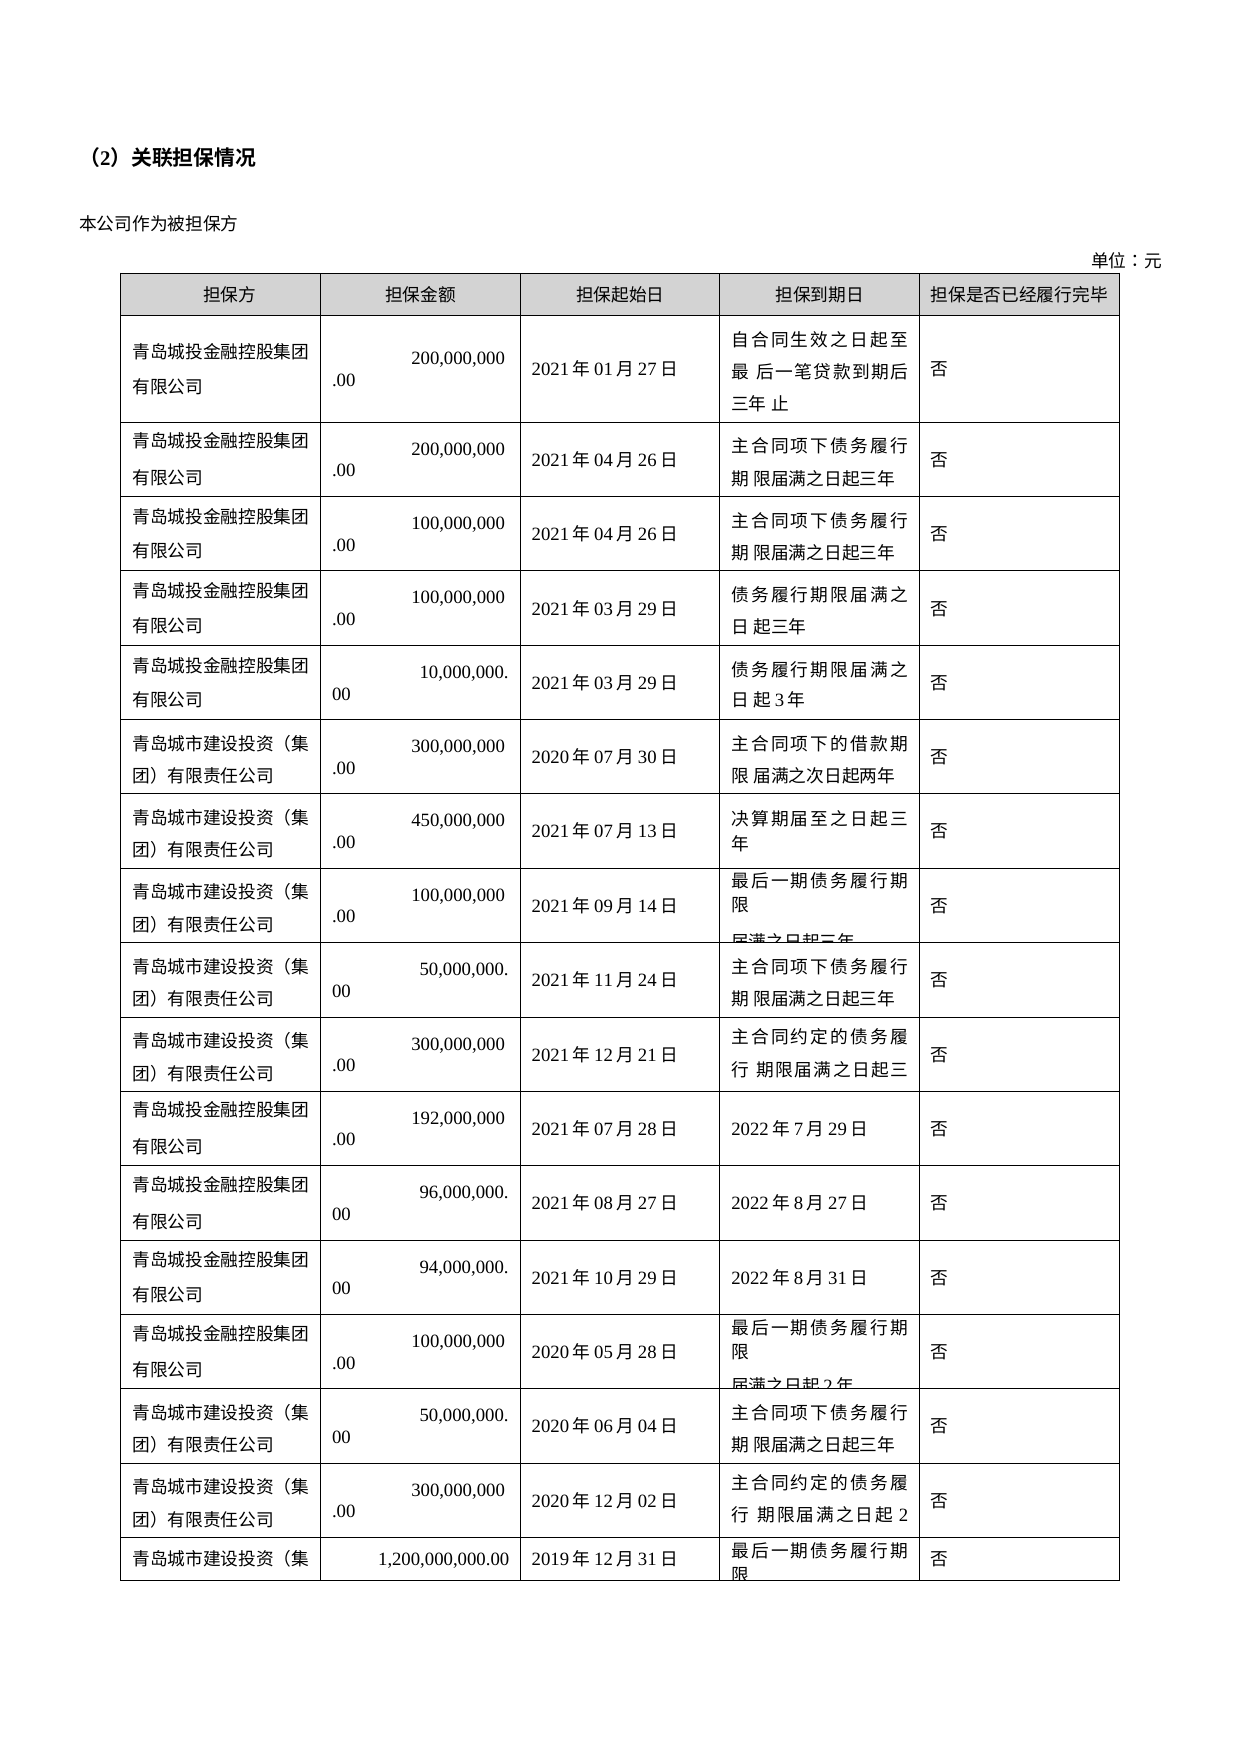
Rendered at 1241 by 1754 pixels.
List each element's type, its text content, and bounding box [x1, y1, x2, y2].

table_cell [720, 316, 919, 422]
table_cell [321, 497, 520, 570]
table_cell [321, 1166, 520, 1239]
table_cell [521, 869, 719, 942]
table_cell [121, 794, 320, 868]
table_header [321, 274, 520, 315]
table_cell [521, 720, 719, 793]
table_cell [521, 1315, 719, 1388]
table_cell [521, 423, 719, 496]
subtitle （2）关联担保情况 [79, 143, 1162, 172]
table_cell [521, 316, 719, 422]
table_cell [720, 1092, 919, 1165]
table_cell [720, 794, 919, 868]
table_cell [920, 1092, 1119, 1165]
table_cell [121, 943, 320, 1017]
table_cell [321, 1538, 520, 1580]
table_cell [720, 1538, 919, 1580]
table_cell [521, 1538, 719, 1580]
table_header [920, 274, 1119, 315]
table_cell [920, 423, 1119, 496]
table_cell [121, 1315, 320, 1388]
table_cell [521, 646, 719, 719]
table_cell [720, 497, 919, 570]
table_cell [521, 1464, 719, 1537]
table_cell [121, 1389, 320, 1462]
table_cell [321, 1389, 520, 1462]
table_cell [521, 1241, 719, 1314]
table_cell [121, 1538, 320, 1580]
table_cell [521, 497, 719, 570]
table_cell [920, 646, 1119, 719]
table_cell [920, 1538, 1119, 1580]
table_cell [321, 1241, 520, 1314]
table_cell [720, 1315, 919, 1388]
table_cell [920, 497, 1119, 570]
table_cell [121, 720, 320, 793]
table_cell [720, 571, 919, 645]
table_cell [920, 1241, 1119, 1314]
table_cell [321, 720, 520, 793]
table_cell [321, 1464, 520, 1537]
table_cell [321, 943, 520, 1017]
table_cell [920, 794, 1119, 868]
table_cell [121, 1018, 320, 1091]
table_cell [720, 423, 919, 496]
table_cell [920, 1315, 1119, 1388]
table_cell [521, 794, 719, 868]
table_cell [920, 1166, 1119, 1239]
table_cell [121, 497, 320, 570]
text 单位：元 [79, 248, 1162, 272]
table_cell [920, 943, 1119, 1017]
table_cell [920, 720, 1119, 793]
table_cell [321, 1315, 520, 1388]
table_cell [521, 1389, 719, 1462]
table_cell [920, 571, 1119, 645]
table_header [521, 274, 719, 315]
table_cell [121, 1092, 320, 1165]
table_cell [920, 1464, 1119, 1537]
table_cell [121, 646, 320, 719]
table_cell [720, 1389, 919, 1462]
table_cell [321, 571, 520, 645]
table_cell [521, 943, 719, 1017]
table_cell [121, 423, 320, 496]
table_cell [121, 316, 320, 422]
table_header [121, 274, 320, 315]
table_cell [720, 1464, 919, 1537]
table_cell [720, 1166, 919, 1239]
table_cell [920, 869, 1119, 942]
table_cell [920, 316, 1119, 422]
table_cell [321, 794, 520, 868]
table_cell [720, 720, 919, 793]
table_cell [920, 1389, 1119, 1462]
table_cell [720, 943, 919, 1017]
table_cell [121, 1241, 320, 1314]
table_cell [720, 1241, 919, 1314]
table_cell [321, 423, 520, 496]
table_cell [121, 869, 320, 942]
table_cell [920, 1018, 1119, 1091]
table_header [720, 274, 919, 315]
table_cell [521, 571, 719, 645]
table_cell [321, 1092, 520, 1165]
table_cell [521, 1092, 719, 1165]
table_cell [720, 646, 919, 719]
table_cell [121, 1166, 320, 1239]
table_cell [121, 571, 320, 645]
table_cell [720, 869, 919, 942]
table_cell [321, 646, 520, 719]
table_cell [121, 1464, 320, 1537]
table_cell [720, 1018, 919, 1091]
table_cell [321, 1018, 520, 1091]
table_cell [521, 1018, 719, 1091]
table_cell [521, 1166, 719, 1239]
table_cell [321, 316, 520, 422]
text 本公司作为被担保方 [79, 212, 1162, 236]
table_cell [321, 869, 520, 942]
